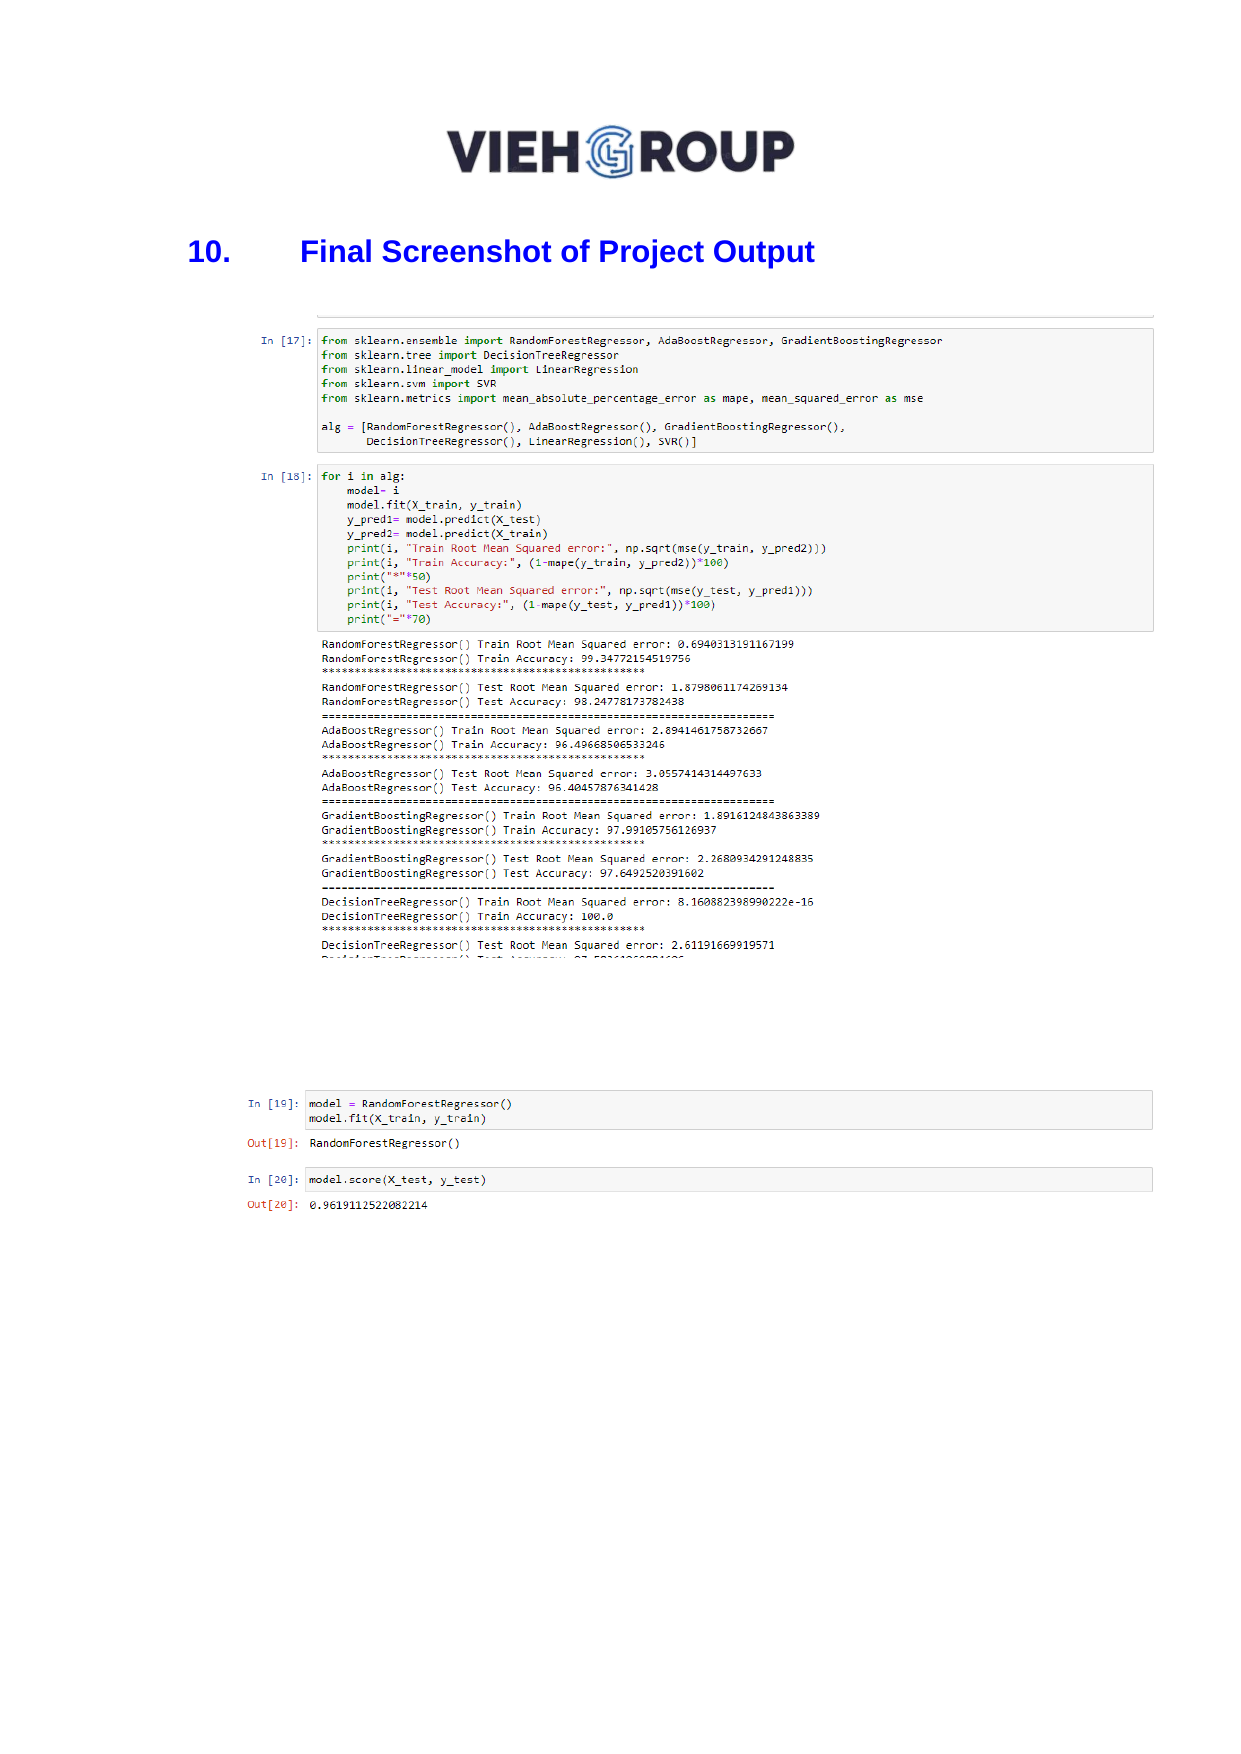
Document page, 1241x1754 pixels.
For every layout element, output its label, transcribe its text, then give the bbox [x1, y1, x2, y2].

picture [225, 1085, 1166, 1223]
picture [225, 315, 1166, 958]
list Final Screenshot of Project Output [187, 233, 1090, 269]
picture [387, 75, 854, 230]
